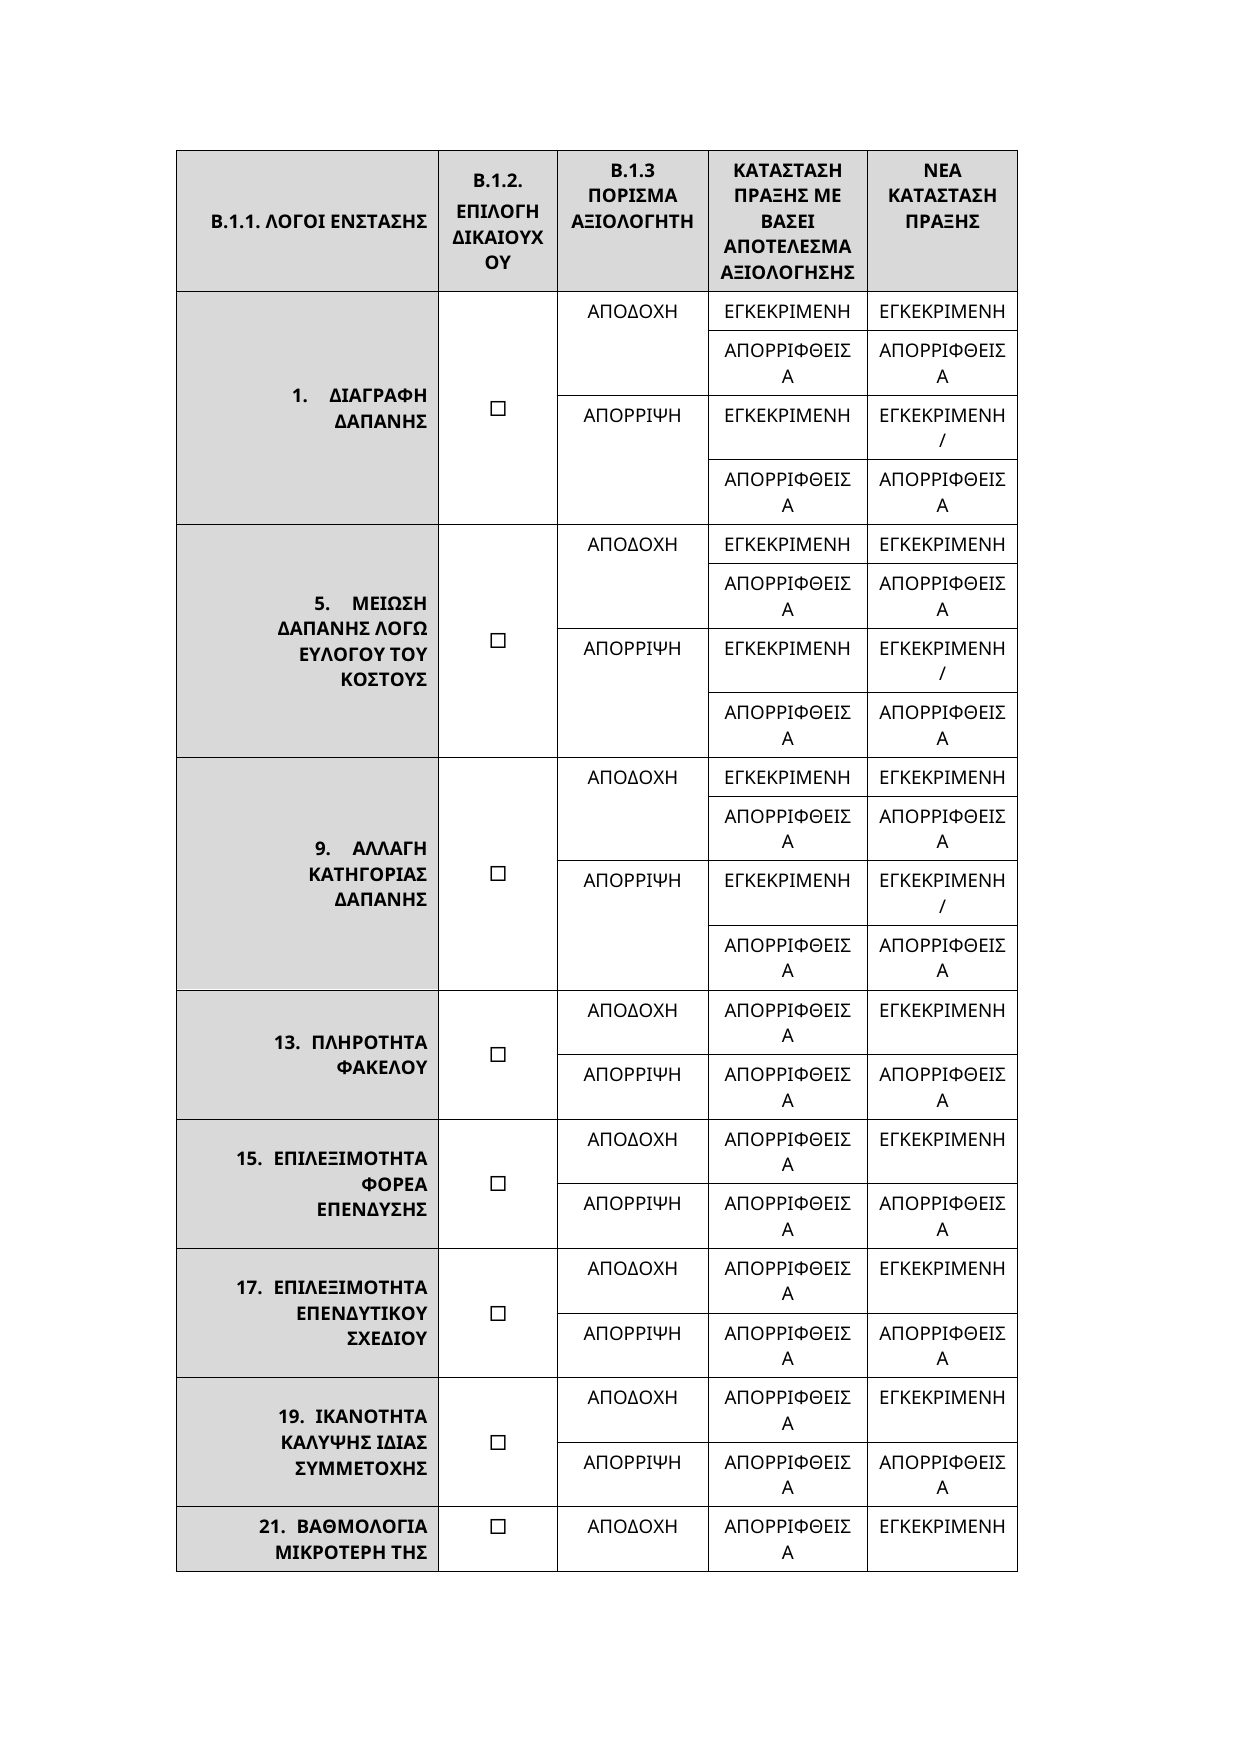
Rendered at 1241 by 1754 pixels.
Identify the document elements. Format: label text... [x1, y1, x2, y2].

table_cell ΑΠΟΡΡΙΦΘΕΙΣΑ [709, 1314, 867, 1377]
table_cell ΑΠΟΡΡΙΦΘΕΙΣΑ [868, 331, 1017, 395]
table_cell ΕΓΚΕΚΡΙΜΕΝΗ/ [868, 861, 1017, 925]
table_cell ΑΠΟΡΡΙΨΗ [558, 396, 708, 524]
table_cell [439, 1249, 557, 1377]
table_cell ΑΠΟΡΡΙΦΘΕΙΣΑ [868, 693, 1017, 757]
table_cell ΕΠΙΛΕΞΙΜΟΤΗΤΑ ΕΠΕΝΔΥΤΙΚΟΥ ΣΧΕΔΙΟΥ [177, 1249, 438, 1377]
table_cell ΑΠΟΡΡΙΦΘΕΙΣΑ [868, 1055, 1017, 1119]
table_cell ΑΠΟΔΟΧΗ [558, 525, 708, 628]
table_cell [177, 1507, 438, 1571]
table_cell ΑΠΟΡΡΙΦΘΕΙΣΑ [868, 926, 1017, 989]
table_cell ΕΓΚΕΚΡΙΜΕΝΗ [868, 1249, 1017, 1312]
table_cell ΑΠΟΡΡΙΦΘΕΙΣΑ [709, 1249, 867, 1312]
table_cell ΑΠΟΡΡΙΨΗ [558, 1443, 708, 1506]
table_cell [439, 292, 557, 524]
table_cell ΕΓΚΕΚΡΙΜΕΝΗ [709, 396, 867, 459]
table_cell ΕΓΚΕΚΡΙΜΕΝΗ [868, 1378, 1017, 1442]
table_cell ΕΓΚΕΚΡΙΜΕΝΗ [868, 1507, 1017, 1571]
table_cell [439, 991, 557, 1119]
table_cell [439, 1120, 557, 1248]
table_cell ΑΠΟΡΡΙΦΘΕΙΣΑ [709, 1378, 867, 1442]
table_cell ΕΓΚΕΚΡΙΜΕΝΗ [868, 1120, 1017, 1183]
table_cell ΕΓΚΕΚΡΙΜΕΝΗ/ [868, 629, 1017, 692]
table_cell ΠΛΗΡΟΤΗΤΑ ΦΑΚΕΛΟΥ [177, 991, 438, 1119]
table_cell ΑΠΟΡΡΙΦΘΕΙΣΑ [709, 564, 867, 628]
table_cell ΑΠΟΔΟΧΗ [558, 1378, 708, 1442]
table_cell ΑΠΟΡΡΙΦΘΕΙΣΑ [709, 991, 867, 1054]
table_cell ΕΓΚΕΚΡΙΜΕΝΗ [709, 758, 867, 796]
table_cell ΑΠΟΡΡΙΦΘΕΙΣΑ [709, 1184, 867, 1248]
table_cell ΑΠΟΡΡΙΨΗ [558, 1184, 708, 1248]
table_cell ΑΠΟΔΟΧΗ [558, 292, 708, 395]
table_header ΝΕΑ ΚΑΤΑΣΤΑΣΗ ΠΡΑΞΗΣ [868, 151, 1017, 291]
table_cell ΕΓΚΕΚΡΙΜΕΝΗ [868, 292, 1017, 330]
table_cell ΑΠΟΔΟΧΗ [558, 991, 708, 1054]
table_cell ΑΠΟΡΡΙΦΘΕΙΣΑ [868, 564, 1017, 628]
table_cell [439, 1378, 557, 1506]
table_cell ΑΠΟΔΟΧΗ [558, 1507, 708, 1571]
table_cell ΑΠΟΡΡΙΦΘΕΙΣΑ [709, 1507, 867, 1571]
table_cell ΑΠΟΡΡΙΦΘΕΙΣΑ [709, 331, 867, 395]
table_cell ΑΠΟΡΡΙΦΘΕΙΣΑ [868, 1314, 1017, 1377]
table_cell ΕΓΚΕΚΡΙΜΕΝΗ/ [868, 396, 1017, 459]
table_cell ΑΠΟΡΡΙΦΘΕΙΣΑ [709, 1120, 867, 1183]
table_cell ΔΙΑΓΡΑΦΗ ΔΑΠΑΝΗΣ [177, 292, 438, 524]
table_cell ΑΠΟΡΡΙΨΗ [558, 1055, 708, 1119]
table_cell ΕΓΚΕΚΡΙΜΕΝΗ [709, 525, 867, 563]
table_cell ΑΠΟΡΡΙΦΘΕΙΣΑ [709, 926, 867, 989]
table_cell ΕΓΚΕΚΡΙΜΕΝΗ [868, 991, 1017, 1054]
table_cell ΑΠΟΡΡΙΦΘΕΙΣΑ [868, 1184, 1017, 1248]
table_cell [439, 758, 557, 989]
table_cell ΑΠΟΡΡΙΦΘΕΙΣΑ [709, 1443, 867, 1506]
table_cell ΕΓΚΕΚΡΙΜΕΝΗ [868, 525, 1017, 563]
table_cell ΙΚΑΝΟΤΗΤΑ ΚΑΛΥΨΗΣ ΙΔΙΑΣ ΣΥΜΜΕΤΟΧΗΣ [177, 1378, 438, 1506]
table_cell ΑΛΛΑΓΗ ΚΑΤΗΓΟΡΙΑΣ ΔΑΠΑΝΗΣ [177, 758, 438, 989]
table_header Β.1.2. ΕΠΙΛΟΓΗ ΔΙΚΑΙΟΥΧΟΥ [439, 151, 557, 291]
table_header ΚΑΤΑΣΤΑΣΗ ΠΡΑΞΗΣ ΜΕ ΒΑΣΕΙ ΑΠΟΤΕΛΕΣΜΑ ΑΞΙΟΛΟΓΗΣΗΣ [709, 151, 867, 291]
table_cell ΑΠΟΔΟΧΗ [558, 1120, 708, 1183]
table_header Β.1.3 ΠΟΡΙΣΜΑ ΑΞΙΟΛΟΓΗΤΗ [558, 151, 708, 291]
table_cell ΑΠΟΡΡΙΦΘΕΙΣΑ [868, 1443, 1017, 1506]
table_cell [439, 1507, 557, 1571]
table_cell ΑΠΟΡΡΙΦΘΕΙΣΑ [709, 797, 867, 860]
table_cell ΑΠΟΡΡΙΨΗ [558, 1314, 708, 1377]
table_cell ΕΓΚΕΚΡΙΜΕΝΗ [709, 629, 867, 692]
table_cell ΕΠΙΛΕΞΙΜΟΤΗΤΑ ΦΟΡΕΑ ΕΠΕΝΔΥΣΗΣ [177, 1120, 438, 1248]
table_cell ΜΕΙΩΣΗ ΔΑΠΑΝΗΣ ΛΟΓΩ ΕΥΛΟΓΟΥ ΤΟΥ ΚΟΣΤΟΥΣ [177, 525, 438, 757]
table_cell ΑΠΟΡΡΙΨΗ [558, 629, 708, 757]
table_cell ΑΠΟΡΡΙΦΘΕΙΣΑ [709, 693, 867, 757]
table_cell [439, 525, 557, 757]
table_header Β.1.1. ΛΟΓΟΙ ΕΝΣΤΑΣΗΣ [177, 151, 438, 291]
table_cell ΕΓΚΕΚΡΙΜΕΝΗ [868, 758, 1017, 796]
table_cell ΑΠΟΔΟΧΗ [558, 758, 708, 860]
table_cell ΑΠΟΡΡΙΦΘΕΙΣΑ [868, 460, 1017, 524]
table_cell ΕΓΚΕΚΡΙΜΕΝΗ [709, 292, 867, 330]
table_cell ΑΠΟΡΡΙΦΘΕΙΣΑ [868, 797, 1017, 860]
table_cell ΑΠΟΔΟΧΗ [558, 1249, 708, 1312]
table_cell ΑΠΟΡΡΙΨΗ [558, 861, 708, 989]
table_cell ΑΠΟΡΡΙΦΘΕΙΣΑ [709, 1055, 867, 1119]
table_cell ΕΓΚΕΚΡΙΜΕΝΗ [709, 861, 867, 925]
table_cell ΑΠΟΡΡΙΦΘΕΙΣΑ [709, 460, 867, 524]
